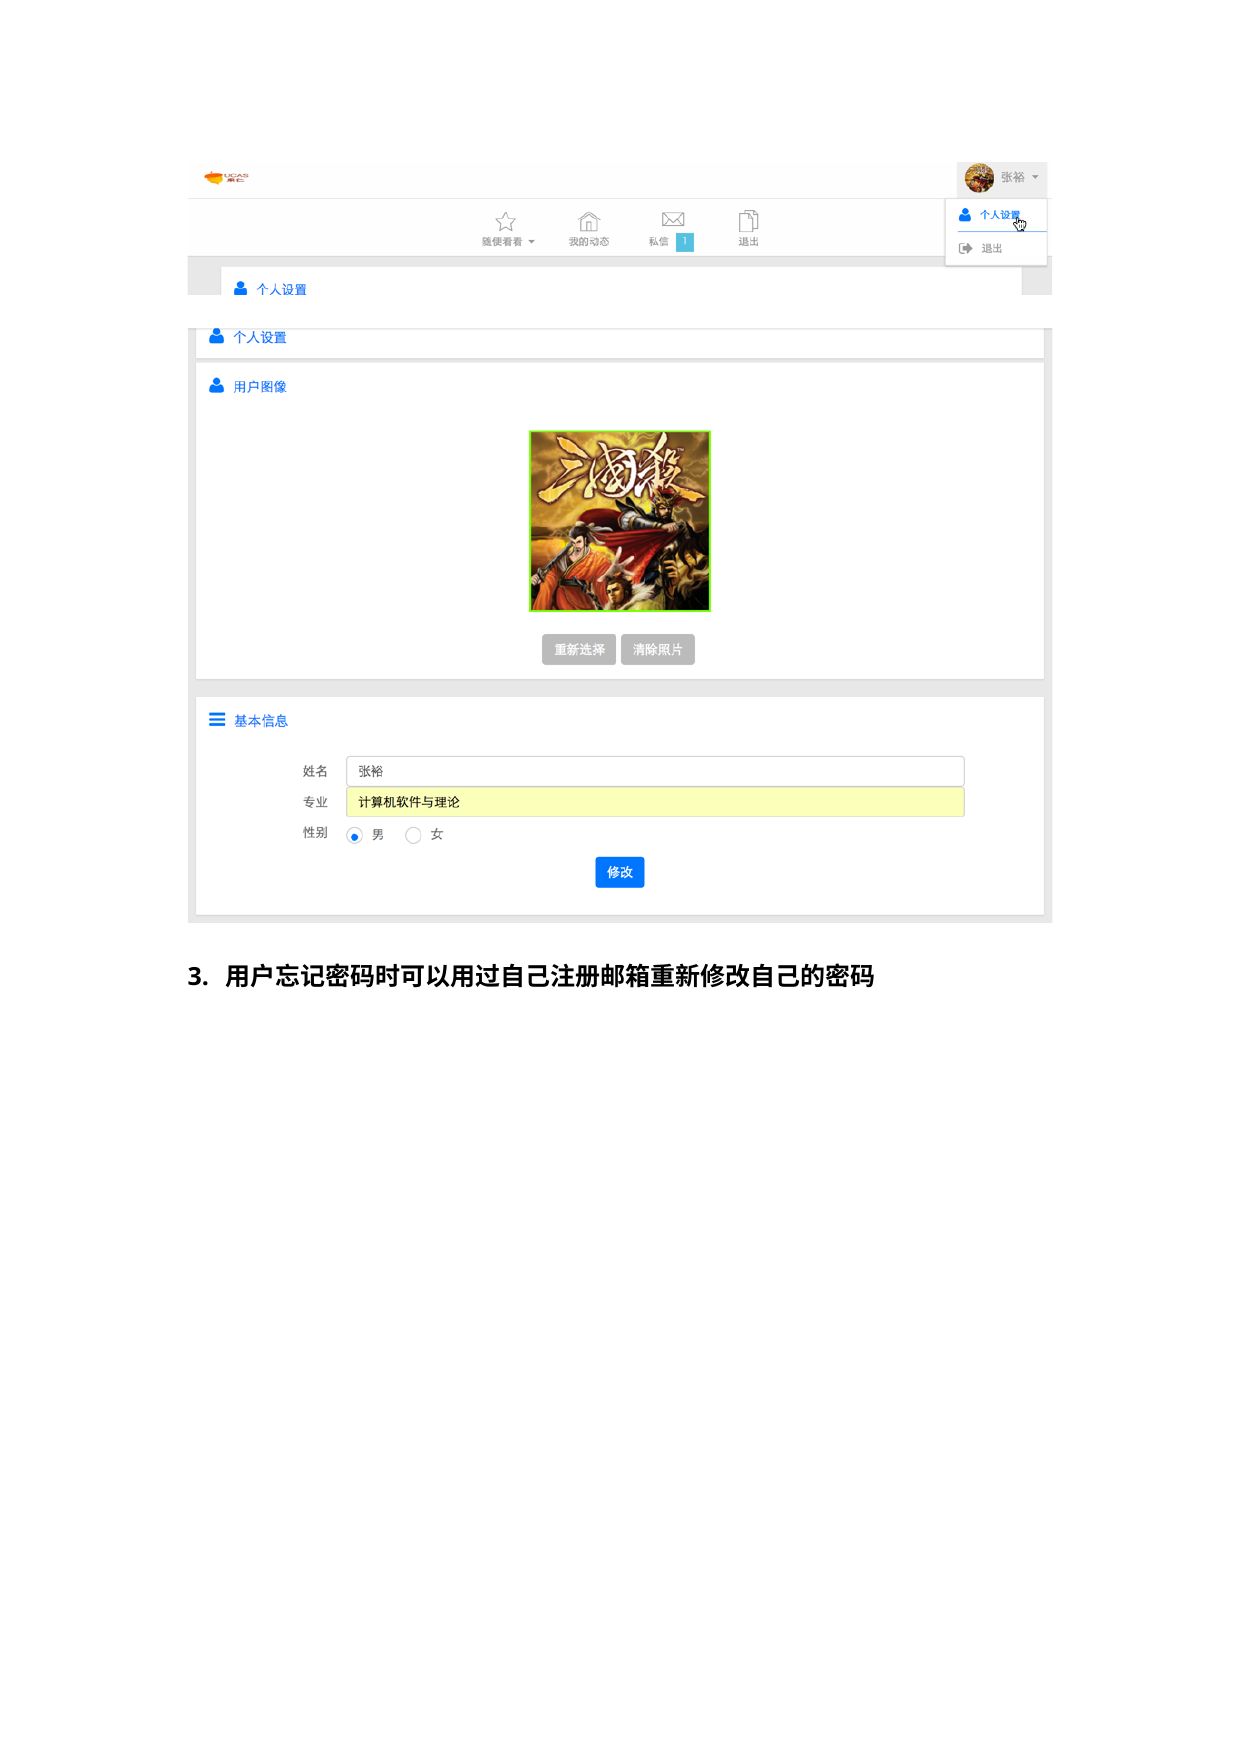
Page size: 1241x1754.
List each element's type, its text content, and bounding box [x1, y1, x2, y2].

picture [187, 162, 1053, 295]
picture [187, 324, 1053, 923]
list 用户忘记密码时可以用过自己注册邮箱重新修改自己的密码 [187, 942, 1053, 1007]
